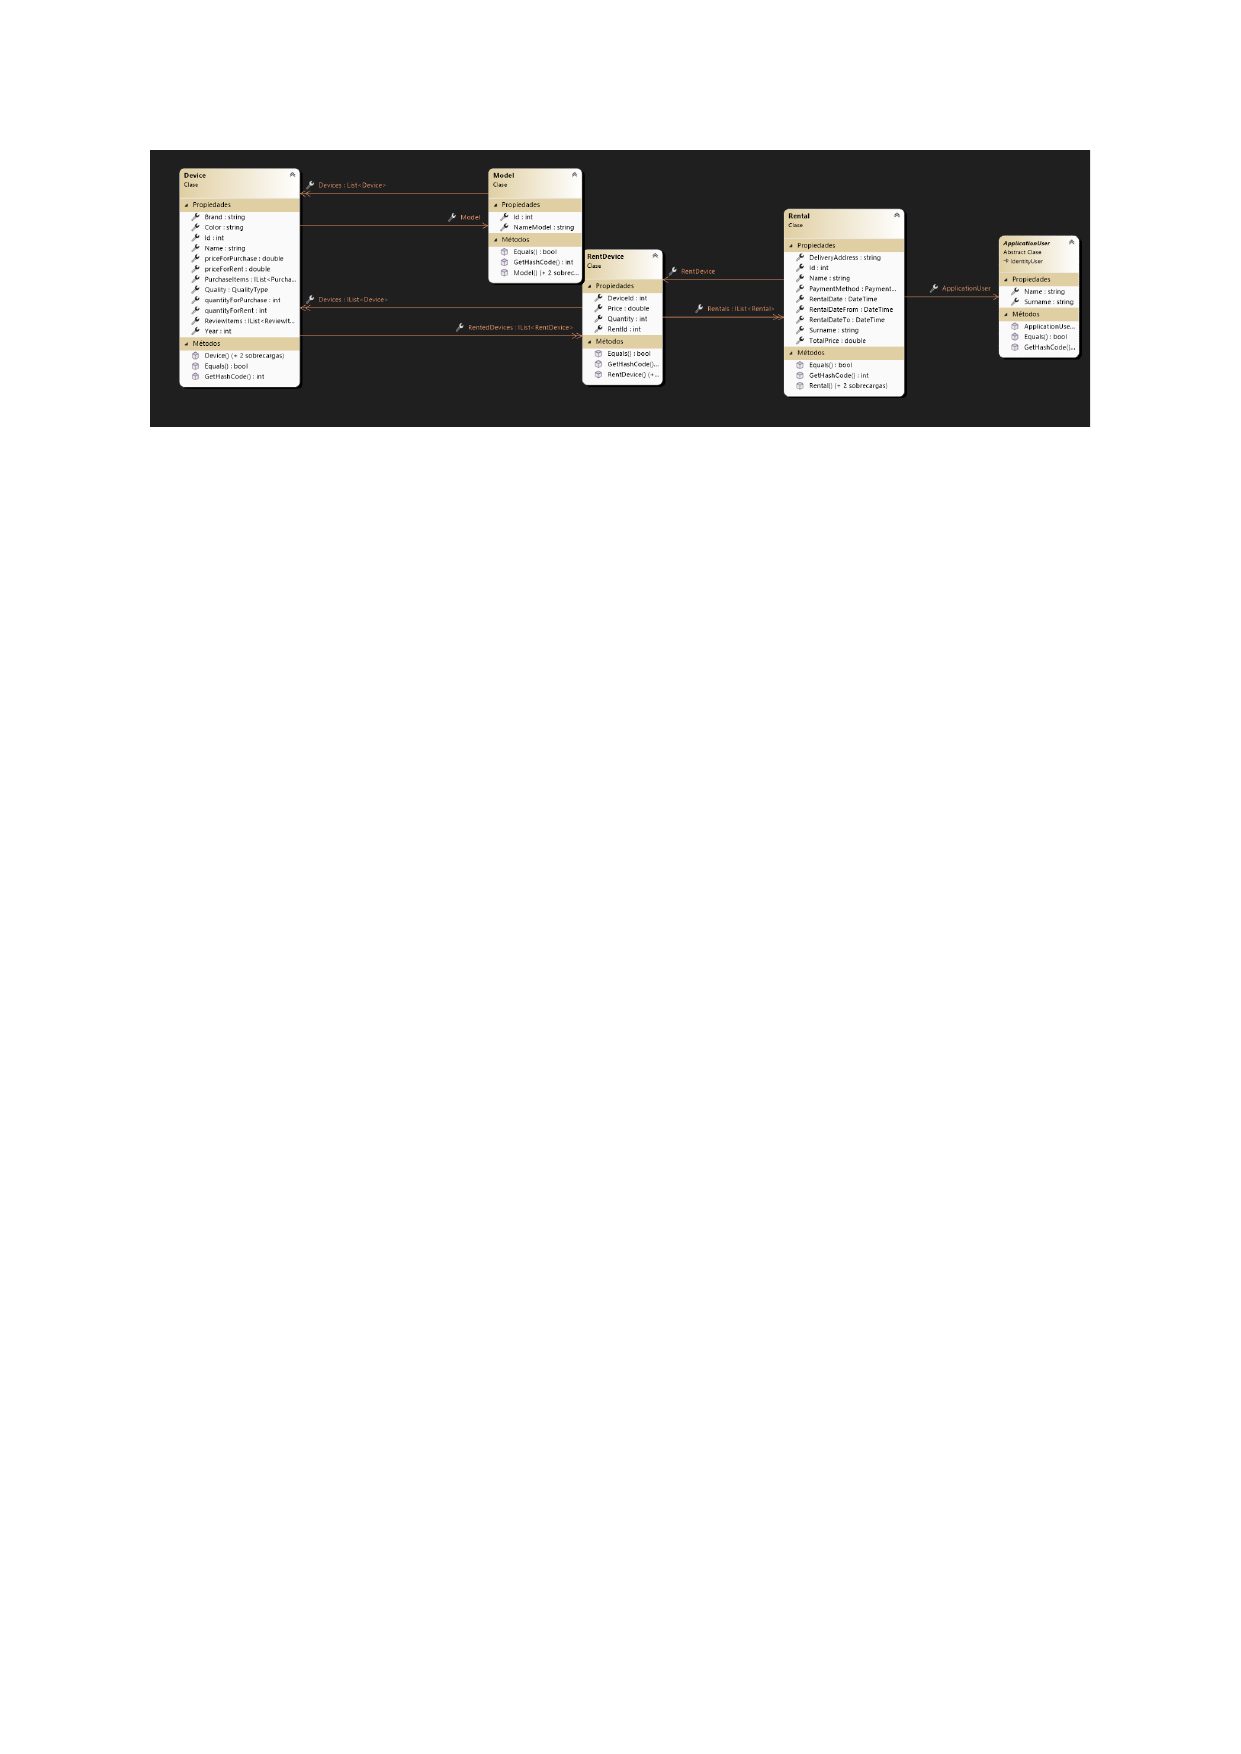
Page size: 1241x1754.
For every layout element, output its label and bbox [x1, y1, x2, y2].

picture [150, 150, 1091, 427]
